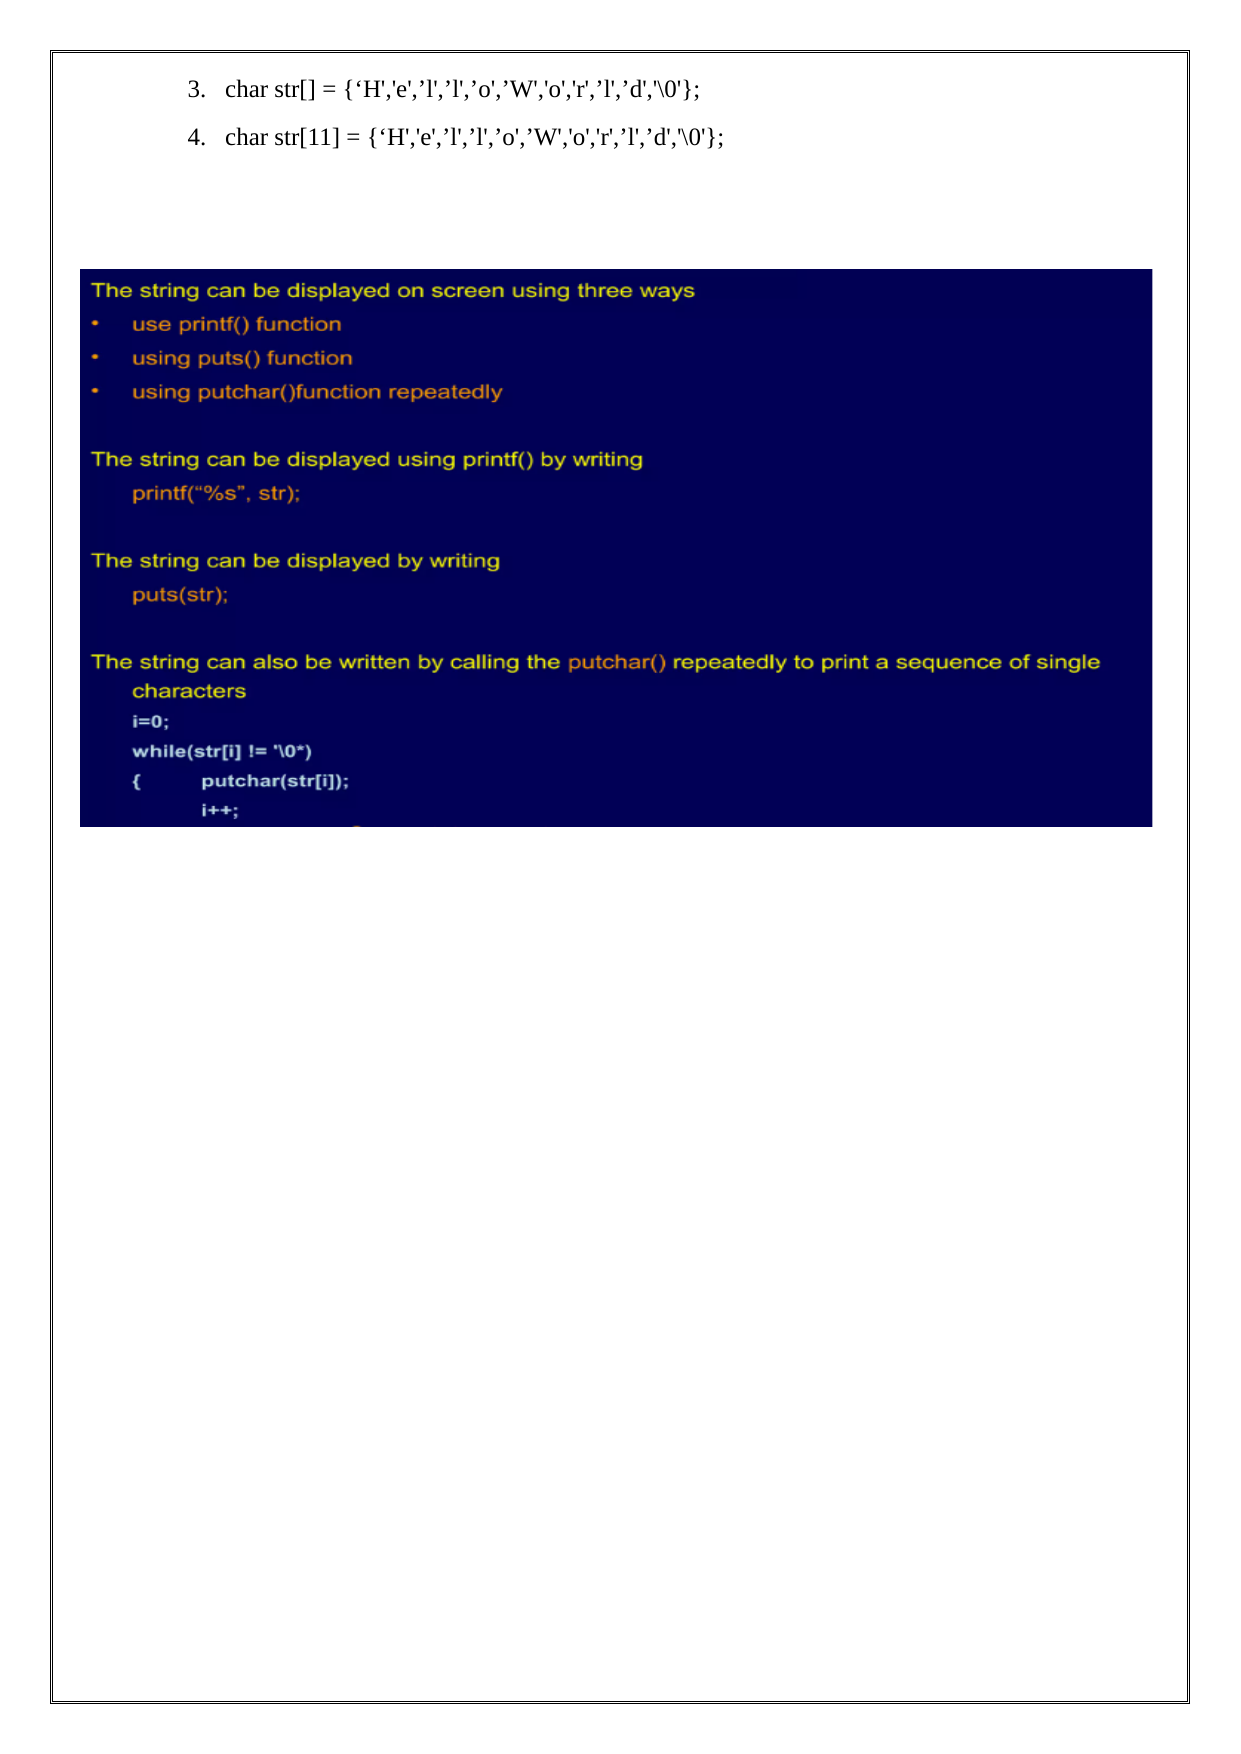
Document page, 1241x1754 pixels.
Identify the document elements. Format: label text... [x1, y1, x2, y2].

picture [80, 269, 1153, 827]
list char str[] = {‘H','e',’l',’l',’o',’W','o','r',’l',’d','\0'}; [187, 74, 1090, 103]
list char str[11] = {‘H','e',’l',’l',’o',’W','o','r',’l',’d','\0'}; [187, 122, 1090, 150]
